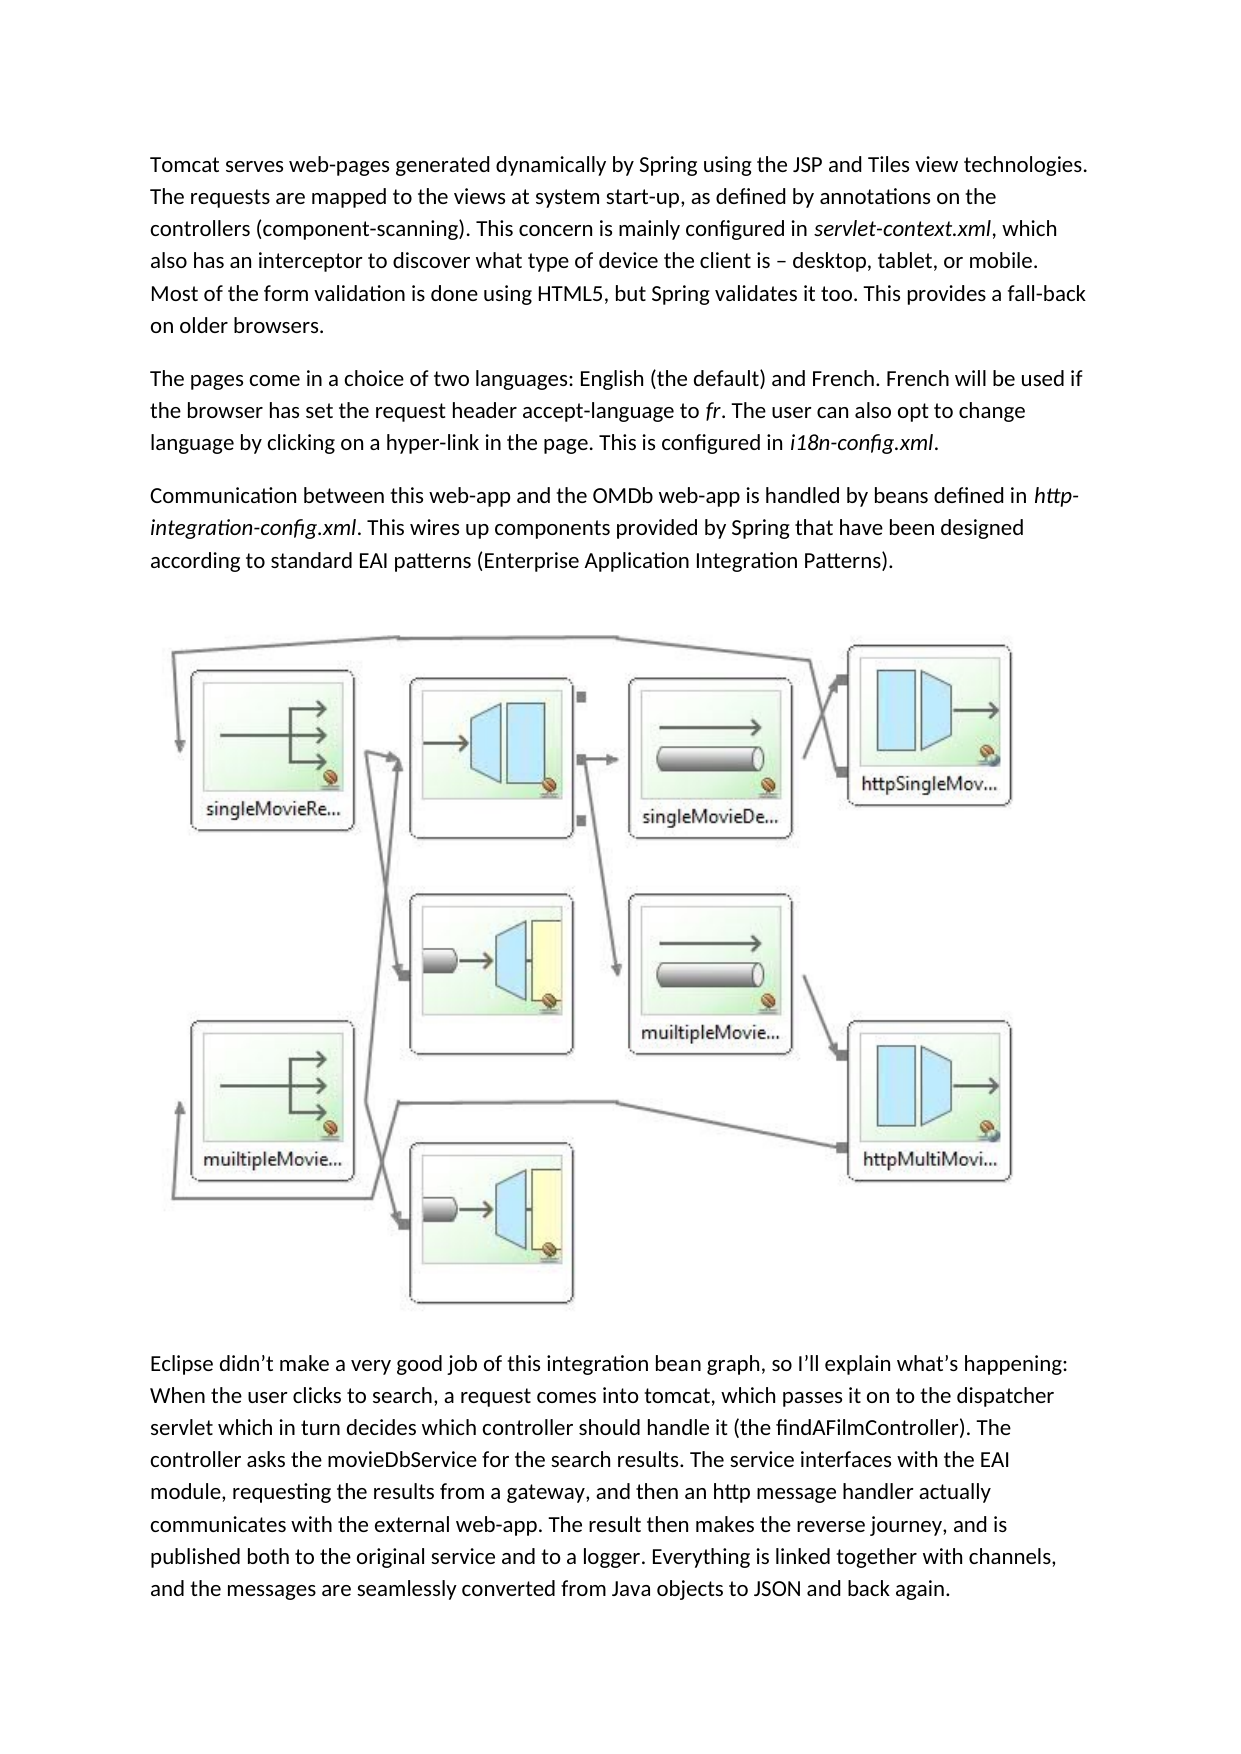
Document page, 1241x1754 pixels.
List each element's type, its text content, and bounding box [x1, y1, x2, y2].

text Tomcat serves web-pages generated dynamically by Spring using the JSP and Tiles view technologies. The requests are mapped to the views at system start-up, as defined by annotations on the controllers (component-scanning). This concern is mainly configured in servlet-context.xml, which also has an interceptor to discover what type of device the client is – desktop, tablet, or mobile. Most of the form validation is done using HTML5, but Spring validates it too. This provides a fall-back on older browsers. [150, 150, 1090, 339]
text Communication between this web-app and the OMDb web-app is handled by beans defined in http-integration-config.xml. This wires up components provided by Spring that have been designed according to standard EAI patterns (Enterprise Application Integration Patterns). [150, 481, 1090, 574]
text The pages come in a choice of two languages: English (the default) and French. French will be used if the browser has set the request header accept-language to fr. The user can also opt to change language by clicking on a hyper-link in the page. This is configured in i18n-config.xml. [150, 364, 1090, 456]
picture [150, 598, 1046, 1324]
text Eclipse didn’t make a very good job of this integration bean graph, so I’ll explain what’s happening: When the user clicks to search, a request comes into tomcat, which passes it on to the dispatcher servlet which in turn decides which controller should handle it (the findAFilmController). The controller asks the movieDbService for the search results. The service interfaces with the EAI module, requesting the results from a gateway, and then an http message handler actually communicates with the external web-app. The result then makes the reverse journey, and is published both to the original service and to a logger. Everything is linked together with channels, and the messages are seamlessly converted from Java objects to JSON and back again. [150, 1349, 1090, 1602]
